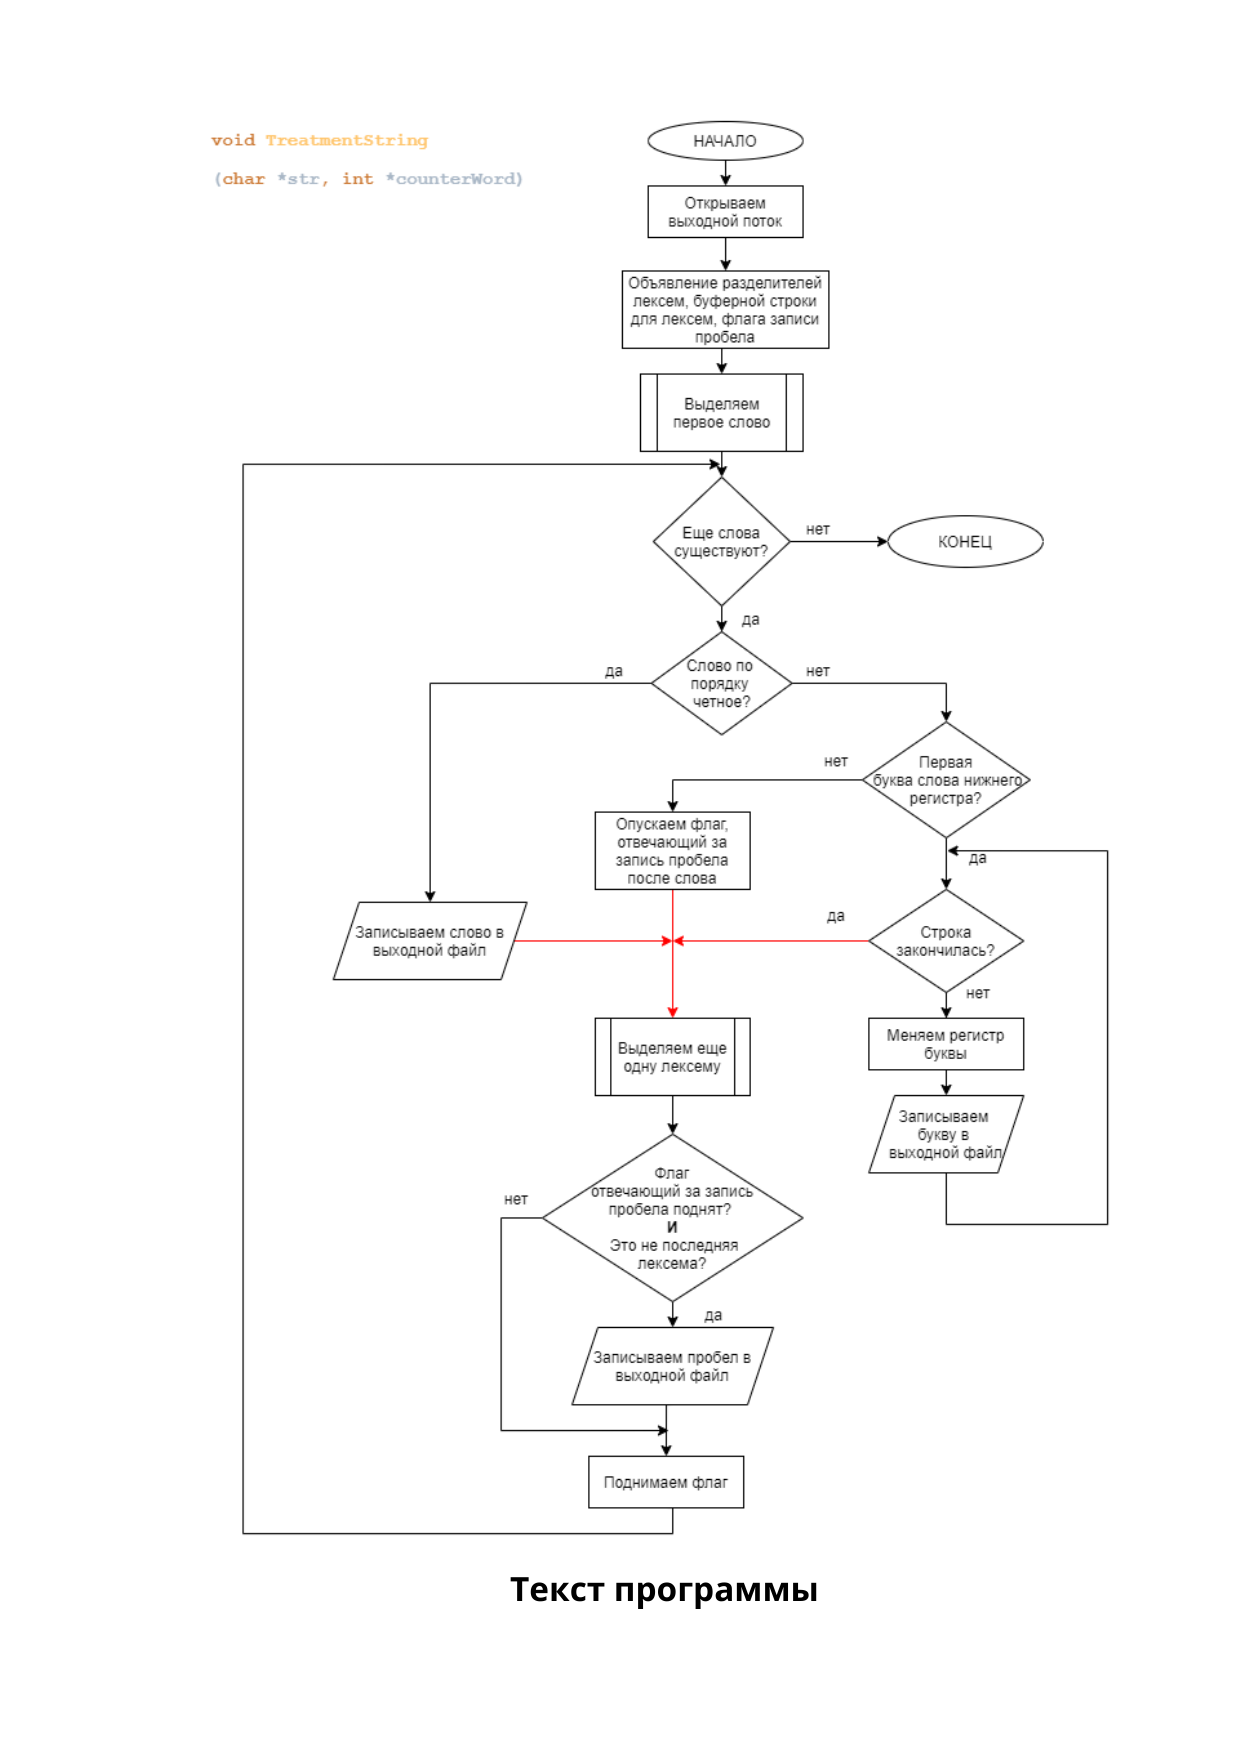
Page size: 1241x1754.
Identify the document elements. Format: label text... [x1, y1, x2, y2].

picture [209, 103, 1119, 1546]
text Текст программы [177, 1566, 1152, 1612]
